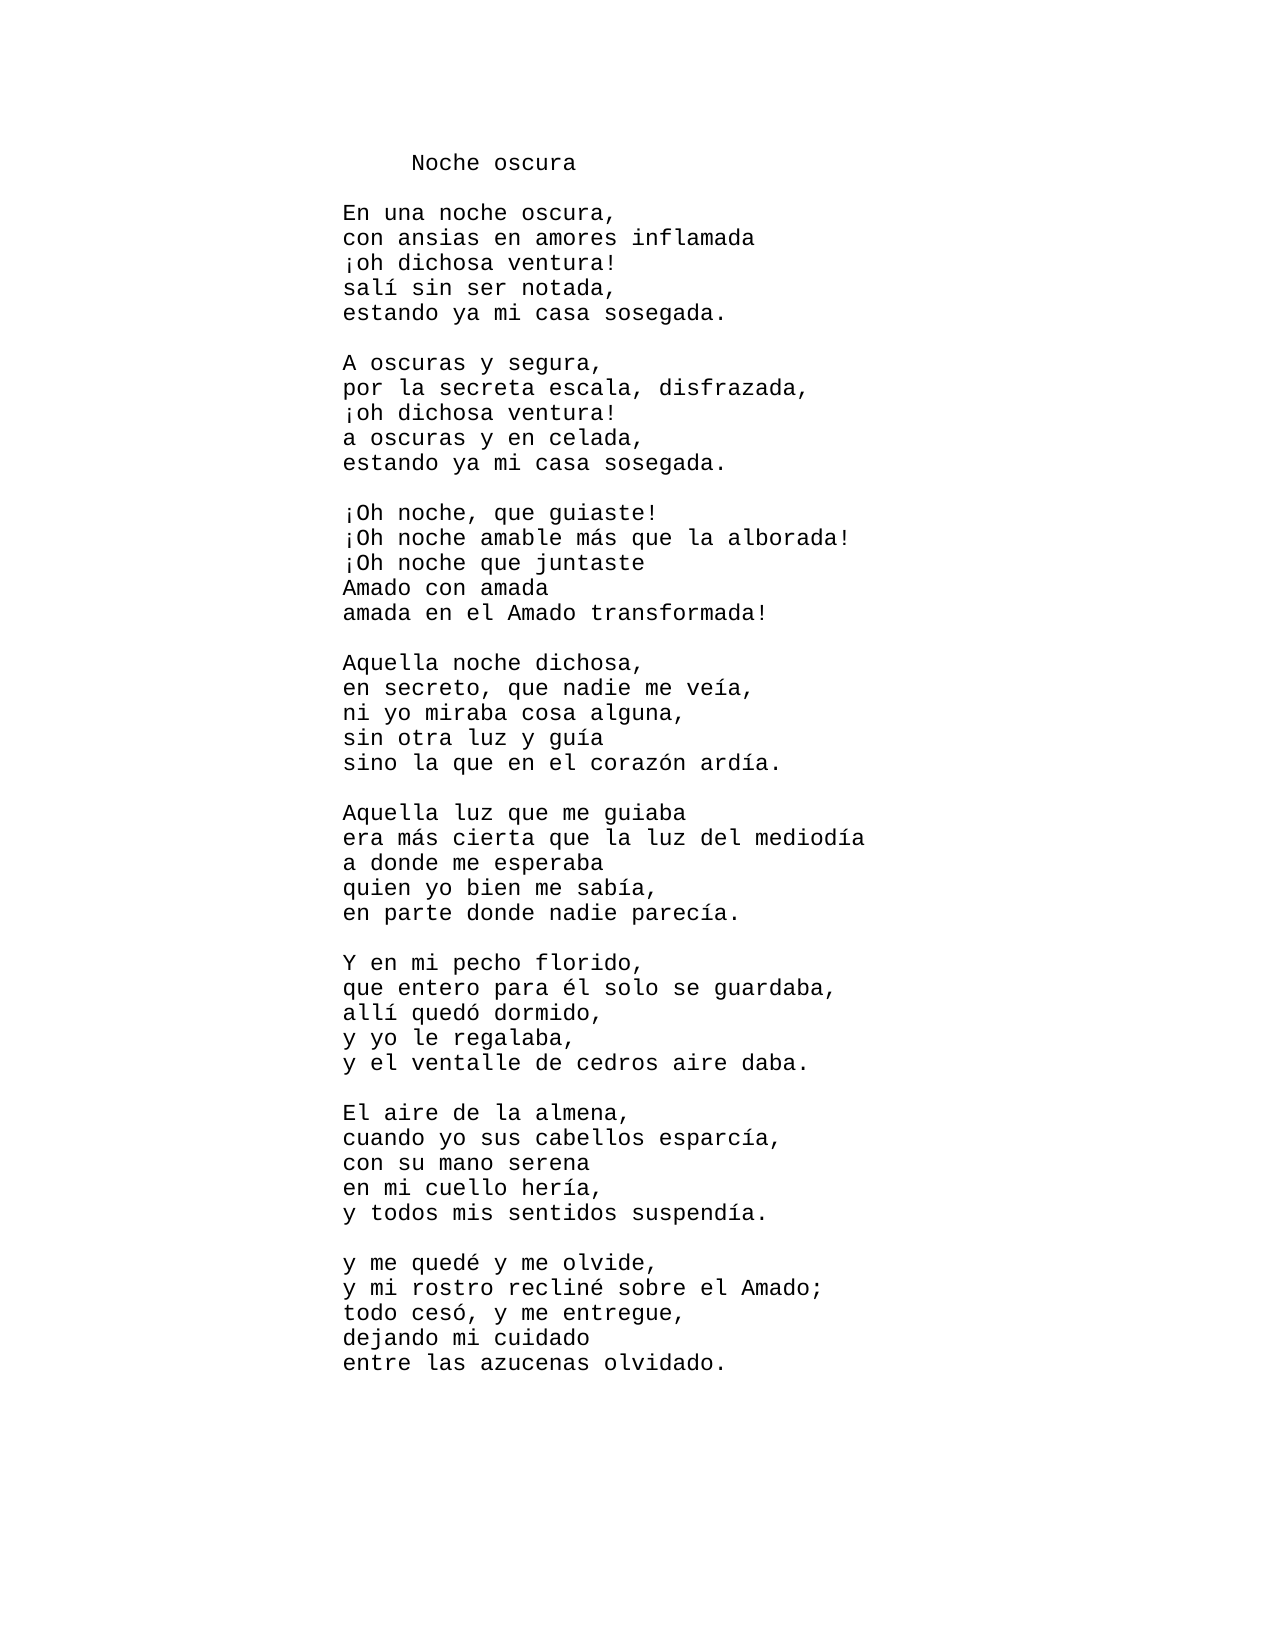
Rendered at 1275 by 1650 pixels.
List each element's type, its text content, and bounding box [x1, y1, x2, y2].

text ¡oh dichosa ventura! [150, 400, 1125, 425]
text ¡Oh noche que juntaste [150, 550, 1125, 575]
text en mi cuello hería, [150, 1175, 1125, 1200]
text estando ya mi casa sosegada. [150, 450, 1125, 475]
text en parte donde nadie parecía. [150, 900, 1125, 925]
text Noche oscura [150, 150, 1125, 175]
text en secreto, que nadie me veía, [150, 675, 1125, 700]
text sin otra luz y guía [150, 725, 1125, 750]
text era más cierta que la luz del mediodía [150, 825, 1125, 850]
text a donde me esperaba [150, 850, 1125, 875]
text entre las azucenas olvidado. [150, 1350, 1125, 1375]
text y mi rostro recliné sobre el Amado; [150, 1275, 1125, 1300]
text Aquella luz que me guiaba [150, 800, 1125, 825]
text Amado con amada [150, 575, 1125, 600]
text y el ventalle de cedros aire daba. [150, 1050, 1125, 1075]
text ni yo miraba cosa alguna, [150, 700, 1125, 725]
text por la secreta escala, disfrazada, [150, 375, 1125, 400]
text quien yo bien me sabía, [150, 875, 1125, 900]
text estando ya mi casa sosegada. [150, 300, 1125, 325]
text ¡oh dichosa ventura! [150, 250, 1125, 275]
text a oscuras y en celada, [150, 425, 1125, 450]
text todo cesó, y me entregue, [150, 1300, 1125, 1325]
text ¡Oh noche amable más que la alborada! [150, 525, 1125, 550]
text En una noche oscura, [150, 200, 1125, 225]
text sino la que en el corazón ardía. [150, 750, 1125, 775]
text El aire de la almena, [150, 1100, 1125, 1125]
text amada en el Amado transformada! [150, 600, 1125, 625]
text dejando mi cuidado [150, 1325, 1125, 1350]
text Aquella noche dichosa, [150, 650, 1125, 675]
text salí sin ser notada, [150, 275, 1125, 300]
text Y en mi pecho florido, [150, 950, 1125, 975]
text y me quedé y me olvide, [150, 1250, 1125, 1275]
text cuando yo sus cabellos esparcía, [150, 1125, 1125, 1150]
text con su mano serena [150, 1150, 1125, 1175]
text que entero para él solo se guardaba, [150, 975, 1125, 1000]
text y todos mis sentidos suspendía. [150, 1200, 1125, 1225]
text ¡Oh noche, que guiaste! [150, 500, 1125, 525]
text y yo le regalaba, [150, 1025, 1125, 1050]
text con ansias en amores inflamada [150, 225, 1125, 250]
text allí quedó dormido, [150, 1000, 1125, 1025]
text A oscuras y segura, [150, 350, 1125, 375]
